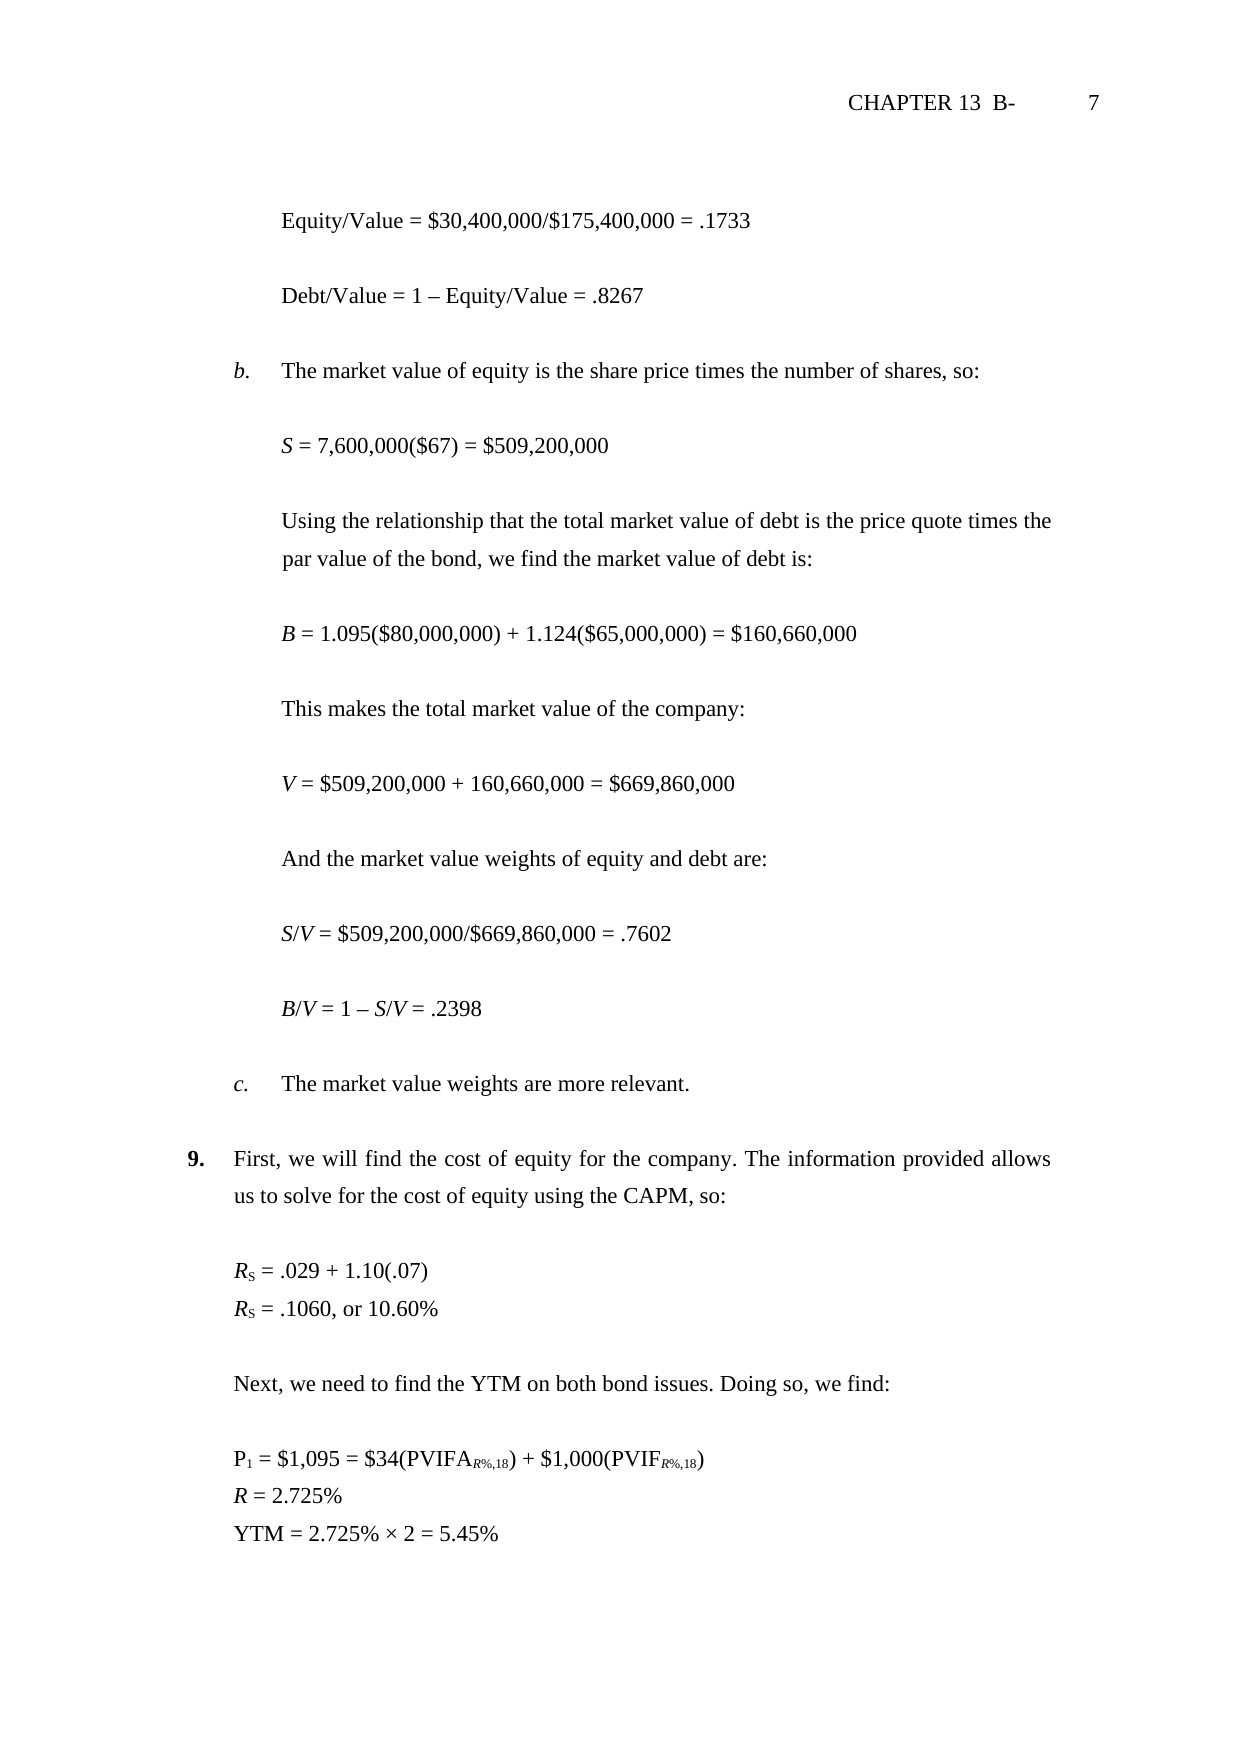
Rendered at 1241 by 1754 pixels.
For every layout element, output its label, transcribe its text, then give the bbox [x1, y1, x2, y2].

text S/V = $509,200,000/$669,860,000 = .7602 [187, 914, 1053, 952]
text YTM = 2.725% × 2 = 5.45% [187, 1514, 1053, 1552]
text Equity/Value = $30,400,000/$175,400,000 = .1733 [187, 202, 1053, 239]
text RS = .1060, or 10.60% [187, 1289, 1053, 1327]
text b. The market value of equity is the share price times the number of shares, so: [187, 352, 1053, 389]
text This makes the total market value of the company: [187, 689, 1053, 727]
text S = 7,600,000($67) = $509,200,000 [187, 427, 1053, 464]
text R = 2.725% [187, 1477, 1053, 1514]
text B = 1.095($80,000,000) + 1.124($65,000,000) = $160,660,000 [187, 614, 1053, 652]
text P1 = $1,095 = $34(PVIFAR%,18) + $1,000(PVIFR%,18) [187, 1439, 1053, 1477]
text B/V = 1 – S/V = .2398 [187, 989, 1053, 1027]
text RS = .029 + 1.10(.07) [187, 1252, 1053, 1289]
text Next, we need to find the YTM on both bond issues. Doing so, we find: [187, 1364, 1053, 1402]
text c. The market value weights are more relevant. [187, 1064, 1053, 1102]
text Debt/Value = 1 – Equity/Value = .8267 [187, 277, 1053, 314]
text 9. First, we will find the cost of equity for the company. The information provided allows us to solve for the cost of equity using the CAPM, so: [187, 1139, 1053, 1214]
text V = $509,200,000 + 160,660,000 = $669,860,000 [187, 764, 1053, 802]
text And the market value weights of equity and debt are: [187, 839, 1053, 877]
text Using the relationship that the total market value of debt is the price quote times the par value of the bond, we find the market value of debt is: [187, 502, 1053, 577]
